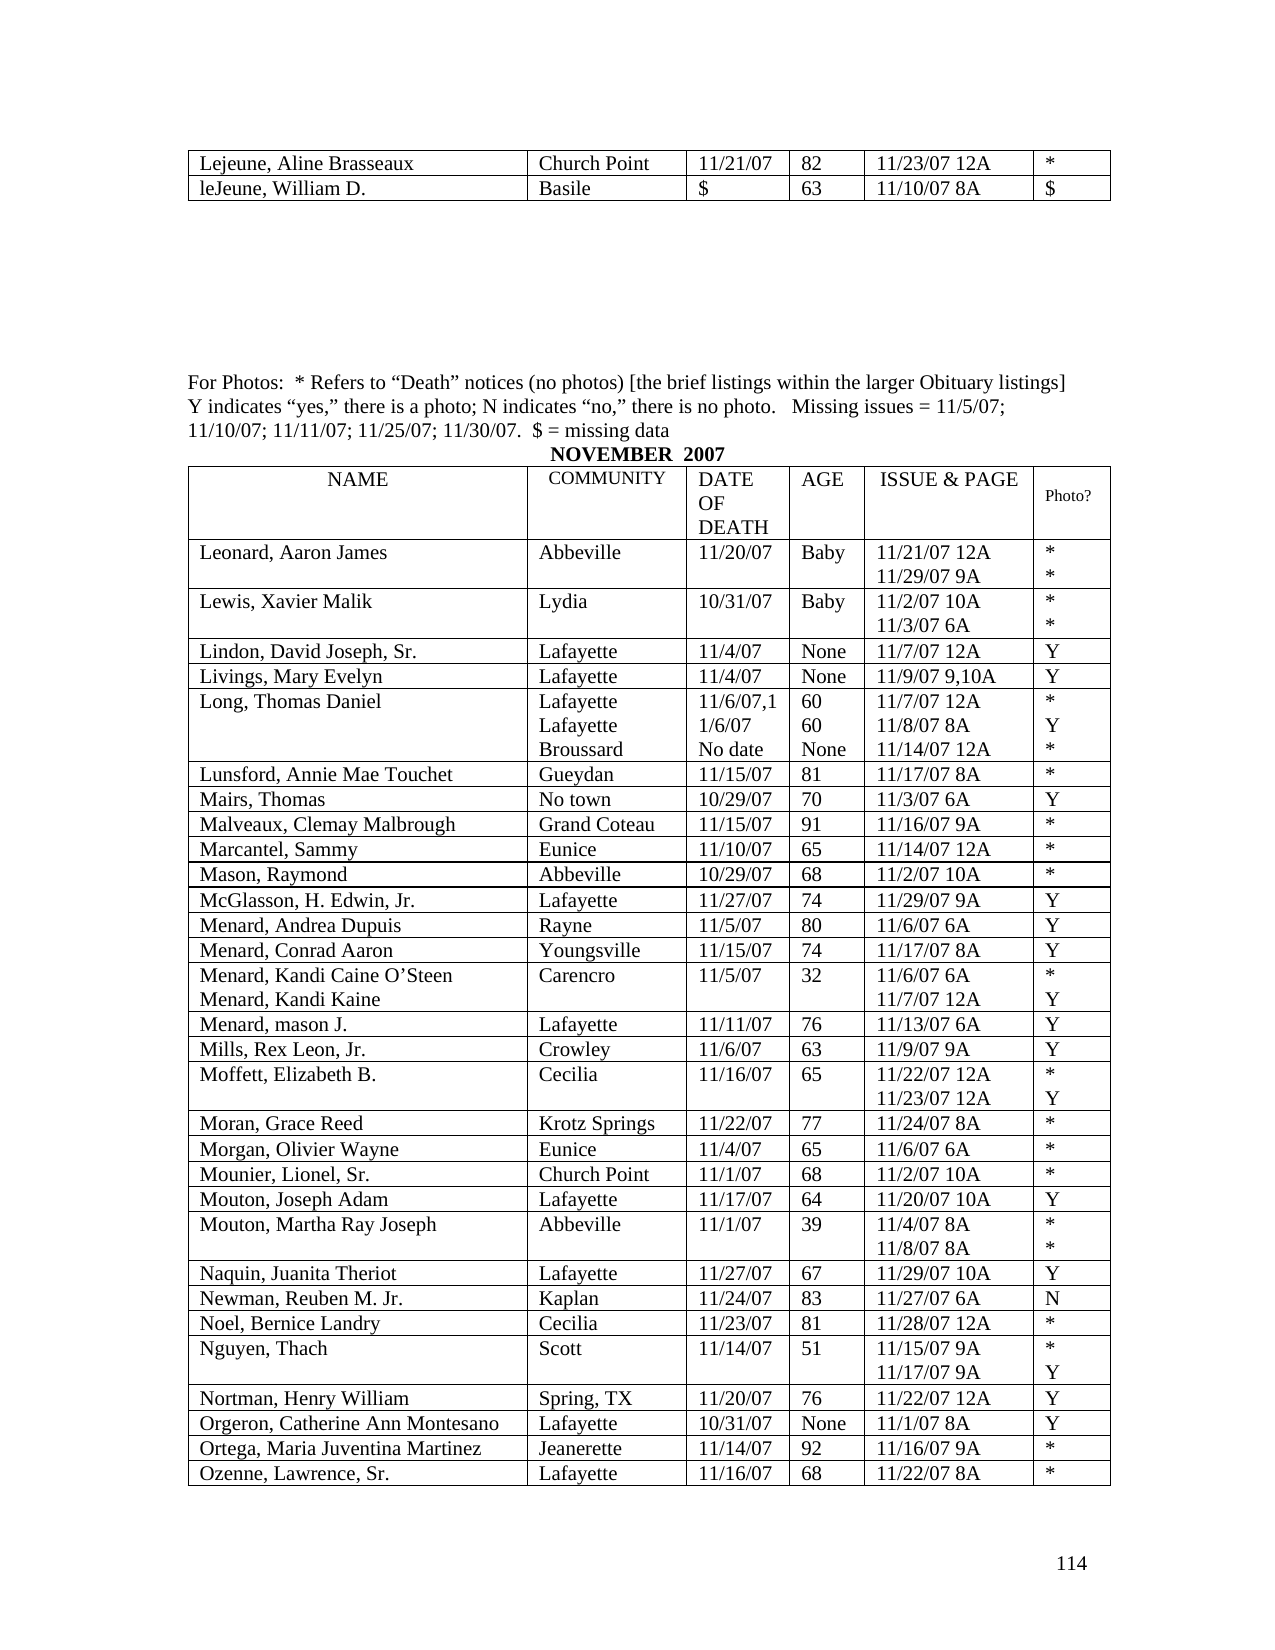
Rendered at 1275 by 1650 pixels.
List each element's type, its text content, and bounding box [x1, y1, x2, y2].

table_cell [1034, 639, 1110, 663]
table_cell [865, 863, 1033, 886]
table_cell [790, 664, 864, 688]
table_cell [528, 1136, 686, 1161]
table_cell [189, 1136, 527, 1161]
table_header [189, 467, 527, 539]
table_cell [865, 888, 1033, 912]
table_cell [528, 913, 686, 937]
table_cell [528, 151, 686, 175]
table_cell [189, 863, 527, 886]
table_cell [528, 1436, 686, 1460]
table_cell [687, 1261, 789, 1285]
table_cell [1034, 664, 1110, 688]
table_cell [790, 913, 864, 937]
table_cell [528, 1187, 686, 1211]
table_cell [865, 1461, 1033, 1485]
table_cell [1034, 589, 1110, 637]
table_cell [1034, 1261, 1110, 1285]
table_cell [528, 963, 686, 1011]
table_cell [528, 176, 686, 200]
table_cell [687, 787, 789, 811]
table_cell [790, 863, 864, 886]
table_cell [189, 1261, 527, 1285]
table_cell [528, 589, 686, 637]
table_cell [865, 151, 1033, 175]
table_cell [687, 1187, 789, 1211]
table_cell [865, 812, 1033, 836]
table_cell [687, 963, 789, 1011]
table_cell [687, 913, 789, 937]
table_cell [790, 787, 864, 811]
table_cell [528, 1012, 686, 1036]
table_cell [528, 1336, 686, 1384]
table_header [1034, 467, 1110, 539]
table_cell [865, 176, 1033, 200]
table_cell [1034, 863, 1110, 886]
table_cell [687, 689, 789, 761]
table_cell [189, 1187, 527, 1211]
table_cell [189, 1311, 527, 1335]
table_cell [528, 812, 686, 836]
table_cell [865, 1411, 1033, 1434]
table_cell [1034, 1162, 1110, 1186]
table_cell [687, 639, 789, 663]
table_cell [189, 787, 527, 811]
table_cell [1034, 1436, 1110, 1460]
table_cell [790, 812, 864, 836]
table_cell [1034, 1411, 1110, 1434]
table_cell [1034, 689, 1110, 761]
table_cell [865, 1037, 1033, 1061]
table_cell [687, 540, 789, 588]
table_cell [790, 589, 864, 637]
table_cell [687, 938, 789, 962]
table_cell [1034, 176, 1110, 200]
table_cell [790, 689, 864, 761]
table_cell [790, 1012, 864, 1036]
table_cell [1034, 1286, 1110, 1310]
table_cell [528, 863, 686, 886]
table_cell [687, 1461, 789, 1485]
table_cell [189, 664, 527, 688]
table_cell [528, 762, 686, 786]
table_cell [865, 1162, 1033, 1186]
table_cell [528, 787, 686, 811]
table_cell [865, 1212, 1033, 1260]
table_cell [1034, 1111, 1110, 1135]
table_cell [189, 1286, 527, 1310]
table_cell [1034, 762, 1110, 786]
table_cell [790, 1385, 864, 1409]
text Y indicates “yes,” there is a photo; N indicates “no,” there is no photo. Missing issues = 11/5/07; 11/10/07; 11/11/07; 11/25/07; 11/30/07. $ = missing data [187, 394, 1087, 442]
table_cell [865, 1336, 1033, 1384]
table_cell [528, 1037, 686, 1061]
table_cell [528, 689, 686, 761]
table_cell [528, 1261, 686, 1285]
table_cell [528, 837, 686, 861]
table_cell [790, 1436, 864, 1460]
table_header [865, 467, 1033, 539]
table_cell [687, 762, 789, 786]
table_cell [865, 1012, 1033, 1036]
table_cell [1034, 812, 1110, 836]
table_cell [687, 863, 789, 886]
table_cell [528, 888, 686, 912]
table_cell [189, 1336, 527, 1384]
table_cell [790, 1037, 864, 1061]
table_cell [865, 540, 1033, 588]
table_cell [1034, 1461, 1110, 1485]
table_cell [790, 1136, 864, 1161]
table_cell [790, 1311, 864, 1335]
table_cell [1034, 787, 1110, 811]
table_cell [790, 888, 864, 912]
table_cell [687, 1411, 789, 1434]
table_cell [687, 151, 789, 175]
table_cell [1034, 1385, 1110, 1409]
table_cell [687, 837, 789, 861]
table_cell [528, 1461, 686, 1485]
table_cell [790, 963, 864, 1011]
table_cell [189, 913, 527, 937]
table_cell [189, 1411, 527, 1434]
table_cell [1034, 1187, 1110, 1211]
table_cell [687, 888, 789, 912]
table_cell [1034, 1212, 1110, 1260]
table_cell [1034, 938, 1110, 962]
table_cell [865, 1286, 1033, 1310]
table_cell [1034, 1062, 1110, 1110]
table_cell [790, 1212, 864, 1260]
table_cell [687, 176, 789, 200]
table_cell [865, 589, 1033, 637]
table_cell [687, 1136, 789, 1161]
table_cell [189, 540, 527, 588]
text NOVEMBER 2007 [187, 442, 1087, 466]
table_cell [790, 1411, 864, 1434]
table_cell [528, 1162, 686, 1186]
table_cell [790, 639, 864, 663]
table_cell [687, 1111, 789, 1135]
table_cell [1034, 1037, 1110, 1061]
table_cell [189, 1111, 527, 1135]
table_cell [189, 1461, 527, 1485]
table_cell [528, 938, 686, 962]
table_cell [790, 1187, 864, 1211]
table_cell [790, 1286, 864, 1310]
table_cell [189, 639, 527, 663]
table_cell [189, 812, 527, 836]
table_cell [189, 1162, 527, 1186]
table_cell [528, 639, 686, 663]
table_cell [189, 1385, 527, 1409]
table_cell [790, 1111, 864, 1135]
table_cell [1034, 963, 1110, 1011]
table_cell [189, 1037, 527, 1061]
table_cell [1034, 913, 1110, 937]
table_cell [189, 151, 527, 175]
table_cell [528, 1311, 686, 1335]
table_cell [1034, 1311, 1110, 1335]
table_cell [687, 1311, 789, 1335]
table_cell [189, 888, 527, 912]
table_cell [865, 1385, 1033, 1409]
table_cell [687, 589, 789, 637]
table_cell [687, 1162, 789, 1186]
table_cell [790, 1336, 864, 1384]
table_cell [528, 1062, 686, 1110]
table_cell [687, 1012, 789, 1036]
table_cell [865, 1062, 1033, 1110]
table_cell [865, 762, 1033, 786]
text For Photos: * Refers to “Death” notices (no photos) [the brief listings within the larger Obituary listings] [187, 370, 1087, 394]
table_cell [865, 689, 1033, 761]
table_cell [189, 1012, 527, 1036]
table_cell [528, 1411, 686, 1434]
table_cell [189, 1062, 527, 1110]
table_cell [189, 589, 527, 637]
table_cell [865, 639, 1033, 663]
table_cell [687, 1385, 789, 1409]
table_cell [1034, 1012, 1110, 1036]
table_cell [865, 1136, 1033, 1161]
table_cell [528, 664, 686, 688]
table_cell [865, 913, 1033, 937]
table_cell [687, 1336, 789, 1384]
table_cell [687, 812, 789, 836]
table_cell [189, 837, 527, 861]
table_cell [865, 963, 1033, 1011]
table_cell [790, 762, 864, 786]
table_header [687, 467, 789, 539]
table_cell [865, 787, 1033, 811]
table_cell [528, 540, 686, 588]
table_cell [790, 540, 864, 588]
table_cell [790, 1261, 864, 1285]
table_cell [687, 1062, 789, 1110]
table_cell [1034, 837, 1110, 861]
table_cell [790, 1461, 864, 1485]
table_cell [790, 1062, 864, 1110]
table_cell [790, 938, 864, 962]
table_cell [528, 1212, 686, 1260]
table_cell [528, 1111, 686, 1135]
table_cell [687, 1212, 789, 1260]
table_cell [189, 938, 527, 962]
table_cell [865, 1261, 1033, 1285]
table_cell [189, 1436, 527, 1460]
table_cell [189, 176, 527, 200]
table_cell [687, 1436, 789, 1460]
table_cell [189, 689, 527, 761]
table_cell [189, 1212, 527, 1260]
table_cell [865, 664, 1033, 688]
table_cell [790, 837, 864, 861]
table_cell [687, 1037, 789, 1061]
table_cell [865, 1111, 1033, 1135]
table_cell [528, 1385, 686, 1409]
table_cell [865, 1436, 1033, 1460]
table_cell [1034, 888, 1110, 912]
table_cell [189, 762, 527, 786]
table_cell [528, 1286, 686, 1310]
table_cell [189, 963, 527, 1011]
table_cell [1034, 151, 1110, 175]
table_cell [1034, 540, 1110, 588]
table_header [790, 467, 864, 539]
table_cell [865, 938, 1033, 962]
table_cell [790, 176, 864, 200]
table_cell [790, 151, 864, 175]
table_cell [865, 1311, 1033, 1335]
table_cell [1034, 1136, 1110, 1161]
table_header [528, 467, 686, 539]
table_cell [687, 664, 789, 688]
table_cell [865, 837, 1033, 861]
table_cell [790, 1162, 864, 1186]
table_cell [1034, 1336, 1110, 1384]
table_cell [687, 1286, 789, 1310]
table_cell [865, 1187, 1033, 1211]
